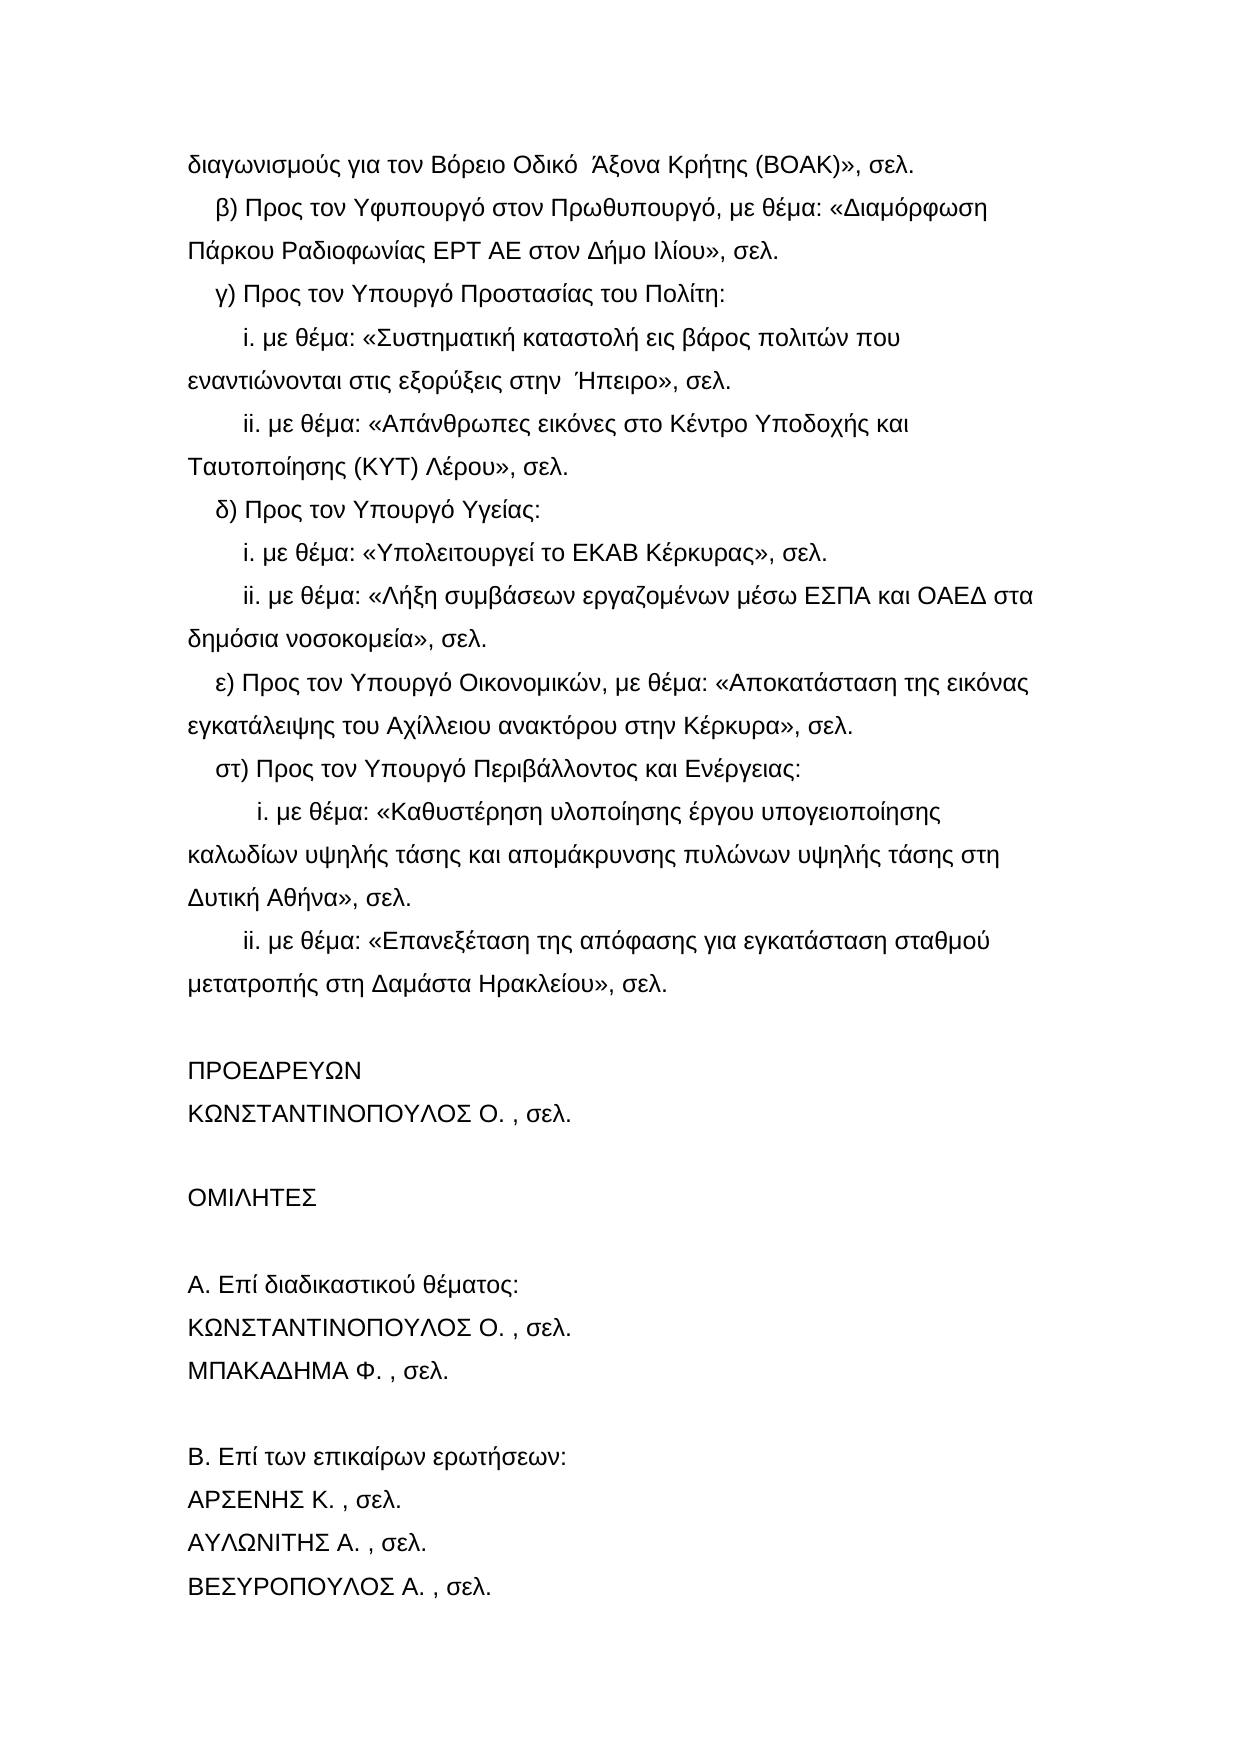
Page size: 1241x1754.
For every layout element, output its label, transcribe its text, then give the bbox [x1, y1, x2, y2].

text ΚΩΝΣΤΑΝΤΙΝΟΠΟΥΛΟΣ Ο. , σελ. [187, 1099, 1053, 1169]
text ΟΜΙΛΗΤΕΣ [187, 1183, 1053, 1212]
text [187, 150, 1053, 524]
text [187, 1227, 1053, 1600]
text i. με θέμα: «Υπολειτουργεί το ΕΚΑΒ Κέρκυρας», σελ. ii. με θέμα: «Λήξη συμβάσεων εργαζομένων μέσω ΕΣΠΑ και ΟΑΕΔ στα δημόσια νοσοκομεία», σελ. ε) Προς τον Υπουργό Οικονομικών, με θέμα: «Αποκατάσταση της εικόνας εγκατάλειψης του Αχίλλειου ανακτόρου στην Κέρκυρα», σελ. στ) Προς τον Υπουργό Περιβάλλοντος και Ενέργειας: i. με θέμα: «Καθυστέρηση υλοποίησης έργου υπογειοποίησης καλωδίων υψηλής τάσης και απομάκρυνσης πυλώνων υψηλής τάσης στη Δυτική Αθήνα», σελ. ii. με θέμα: «Επανεξέταση της απόφασης για εγκατάσταση σταθμού μετατροπής στη Δαμάστα Ηρακλείου», σελ. ΠΡΟΕΔΡΕΥΩΝ [187, 538, 1053, 1084]
